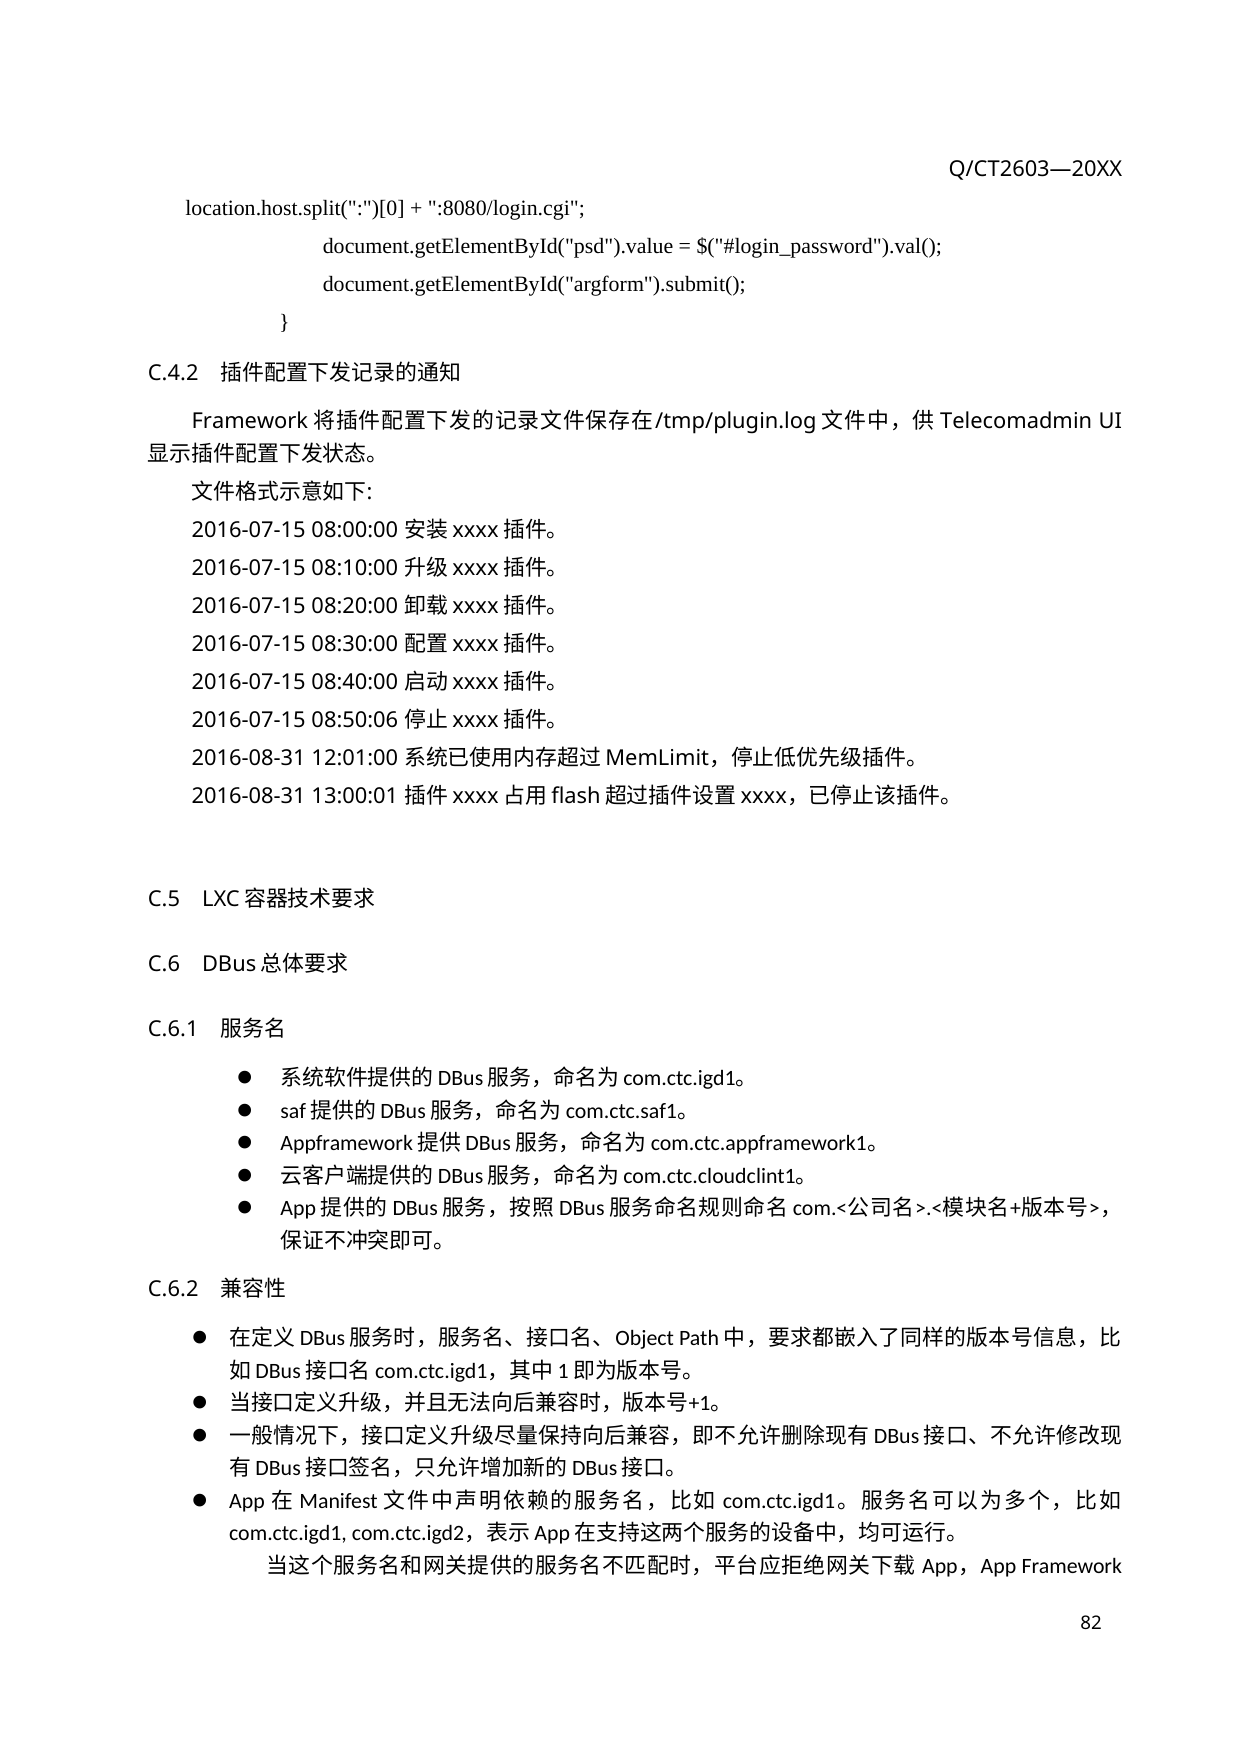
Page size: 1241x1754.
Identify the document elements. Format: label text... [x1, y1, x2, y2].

list 在定义DBus服务时，服务名、接口名、Object Path中，要求都嵌入了同样的版本号信息，比如DBus接口名com.ctc.igd1，其中1即为版本号。 [191, 1320, 1122, 1385]
text 2016-08-31 13:00:01 插件xxxx占用flash超过插件设置xxxx，已停止该插件。 [148, 778, 1122, 810]
text 文件格式示意如下: [148, 474, 1122, 506]
text 2016-08-31 12:01:00 系统已使用内存超过MemLimit，停止低优先级插件。 [148, 740, 1122, 772]
list 当接口定义升级，并且无法向后兼容时，版本号+1。 [191, 1385, 1122, 1417]
text 兼容性 [148, 1271, 1122, 1303]
list 一般情况下，接口定义升级尽量保持向后兼容，即不允许删除现有DBus接口、不允许修改现有DBus接口签名，只允许增加新的DBus接口。 [191, 1417, 1122, 1482]
list App在Manifest文件中声明依赖的服务名，比如com.ctc.igd1。服务名可以为多个，比如com.ctc.igd1, com.ctc.igd2，表示App在支持这两个服务的设备中，均可运行。 [191, 1482, 1122, 1547]
list 系统软件提供的DBus服务，命名为com.ctc.igd1。 [236, 1060, 1122, 1092]
text 插件配置下发记录的通知 [148, 354, 1122, 387]
text } [185, 306, 1122, 338]
text 2016-07-15 08:20:00 卸载xxxx插件。 [148, 588, 1122, 620]
list Appframework提供DBus服务，命名为com.ctc.appframework1。 [236, 1125, 1122, 1157]
text 2016-07-15 08:30:00 配置xxxx插件。 [148, 626, 1122, 658]
list 云客户端提供的DBus服务，命名为com.ctc.cloudclint1。 [236, 1157, 1122, 1190]
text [185, 192, 1122, 224]
text 服务名 [148, 1011, 1122, 1043]
list App提供的DBus服务，按照DBus服务命名规则命名com.<公司名>.<模块名+版本号>，保证不冲突即可。 [236, 1190, 1122, 1255]
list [266, 1547, 1122, 1580]
text Framework将插件配置下发的记录文件保存在/tmp/plugin.log文件中，供Telecomadmin UI显示插件配置下发状态。 [148, 403, 1122, 468]
text document.getElementById("argform").submit(); [185, 268, 1122, 300]
text 2016-07-15 08:50:06 停止xxxx插件。 [148, 702, 1122, 734]
text 2016-07-15 08:00:00 安装xxxx插件。 [148, 512, 1122, 544]
list saf提供的DBus服务，命名为com.ctc.saf1。 [236, 1092, 1122, 1125]
text 2016-07-15 08:10:00 升级xxxx插件。 [148, 550, 1122, 582]
text LXC容器技术要求 [148, 881, 1122, 913]
text DBus总体要求 [148, 946, 1122, 978]
text document.getElementById("psd").value = $("#login_password").val(); [185, 230, 1122, 262]
text 2016-07-15 08:40:00 启动xxxx插件。 [148, 664, 1122, 696]
